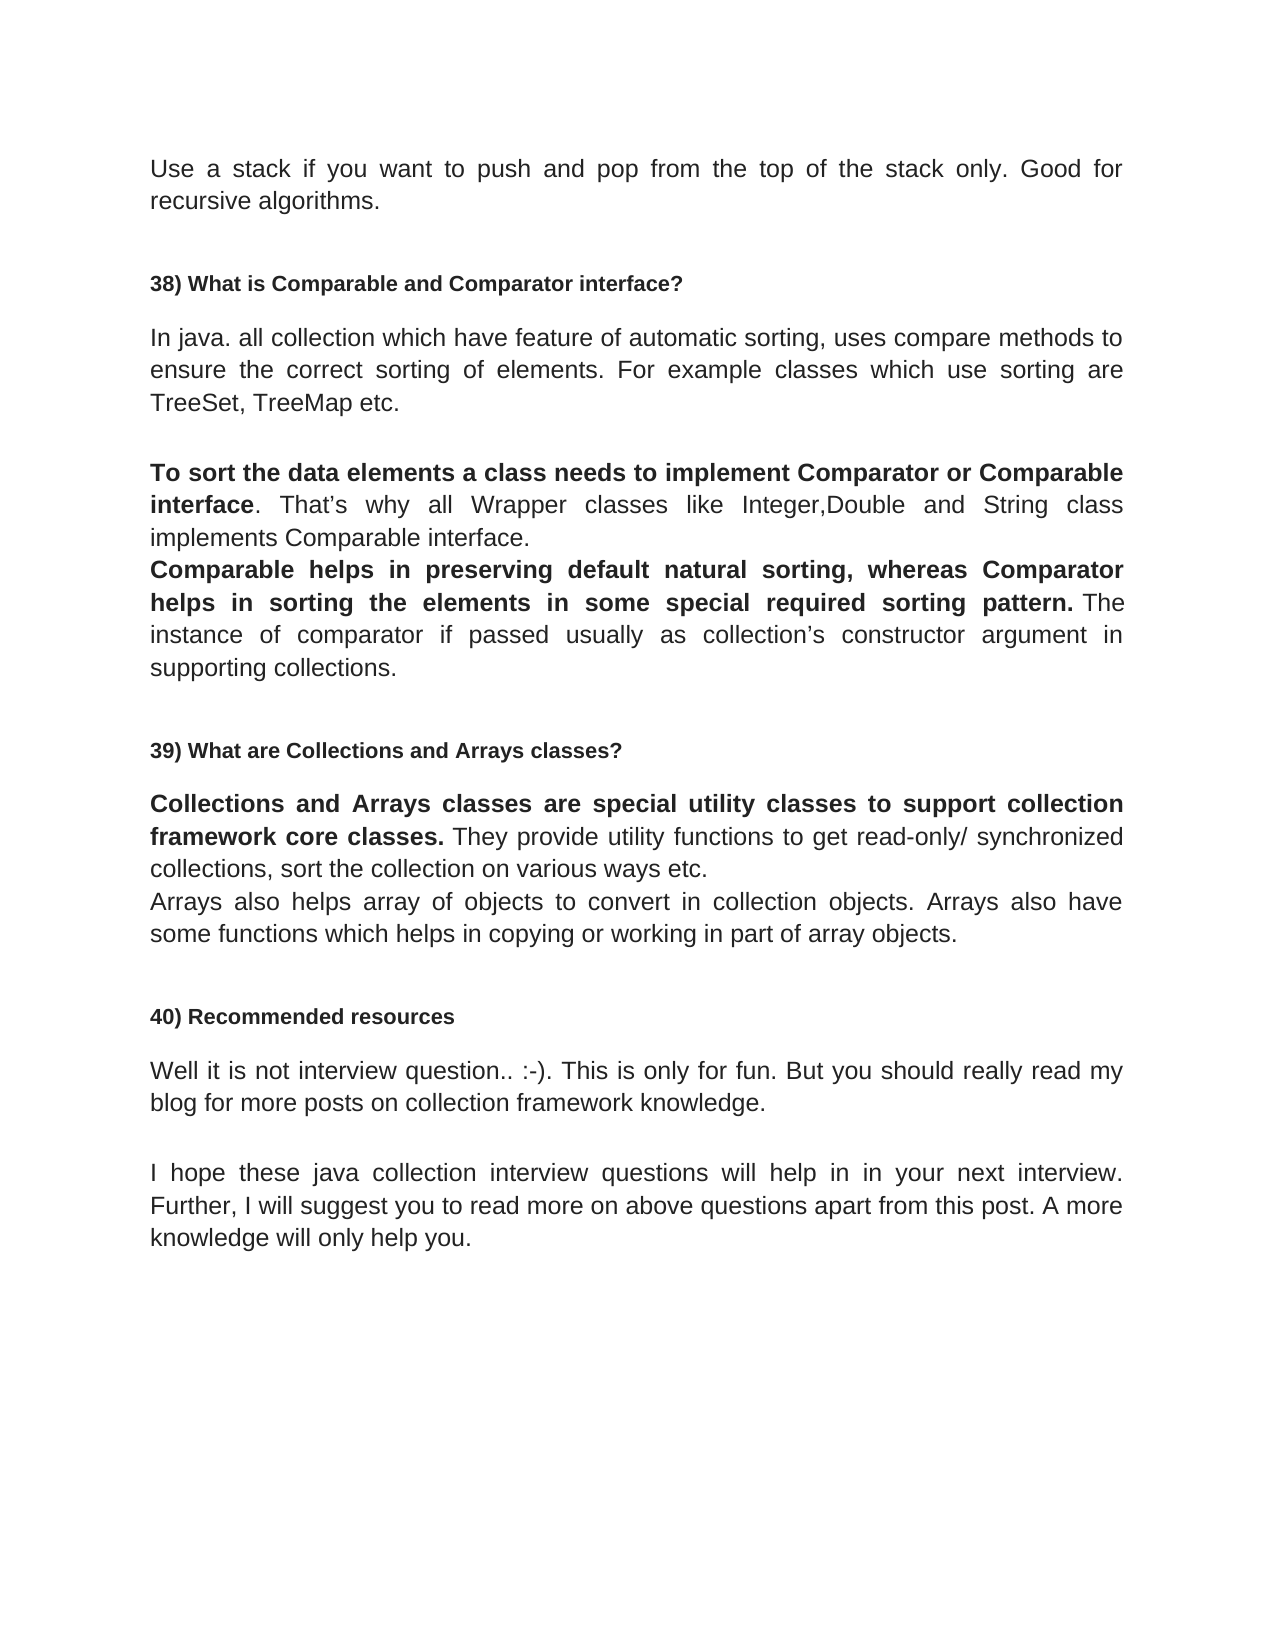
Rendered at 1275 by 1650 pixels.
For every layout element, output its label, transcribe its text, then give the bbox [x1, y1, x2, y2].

text Well it is not interview question.. :-). This is only for fun. But you should really read my blog for more posts on collection framework knowledge. [150, 1052, 1125, 1117]
text Arrays also helps array of objects to convert in collection objects. Arrays also have some functions which helps in copying or working in part of array objects. [150, 883, 1125, 948]
subtitle 39) What are Collections and Arrays classes? [150, 738, 1125, 763]
text To sort the data elements a class needs to implement Comparator or Comparable interface. That’s why all Wrapper classes like Integer,Double and String class implements Comparable interface. [150, 454, 1125, 551]
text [150, 150, 1125, 215]
text I hope these java collection interview questions will help in in your next interview. Further, I will suggest you to read more on above questions apart from this post. A more knowledge will only help you. [150, 1154, 1125, 1252]
subtitle 38) What is Comparable and Comparator interface? [150, 271, 1125, 296]
text Collections and Arrays classes are special utility classes to support collection framework core classes. They provide utility functions to get read-only/ synchronized collections, sort the collection on various ways etc. [150, 785, 1125, 883]
subtitle 40) Recommended resources [150, 1004, 1125, 1029]
text Comparable helps in preserving default natural sorting, whereas Comparator helps in sorting the elements in some special required sorting pattern. The instance of comparator if passed usually as collection’s constructor argument in supporting collections. [150, 551, 1125, 681]
text In java. all collection which have feature of automatic sorting, uses compare methods to ensure the correct sorting of elements. For example classes which use sorting are TreeSet, TreeMap etc. [150, 319, 1125, 416]
